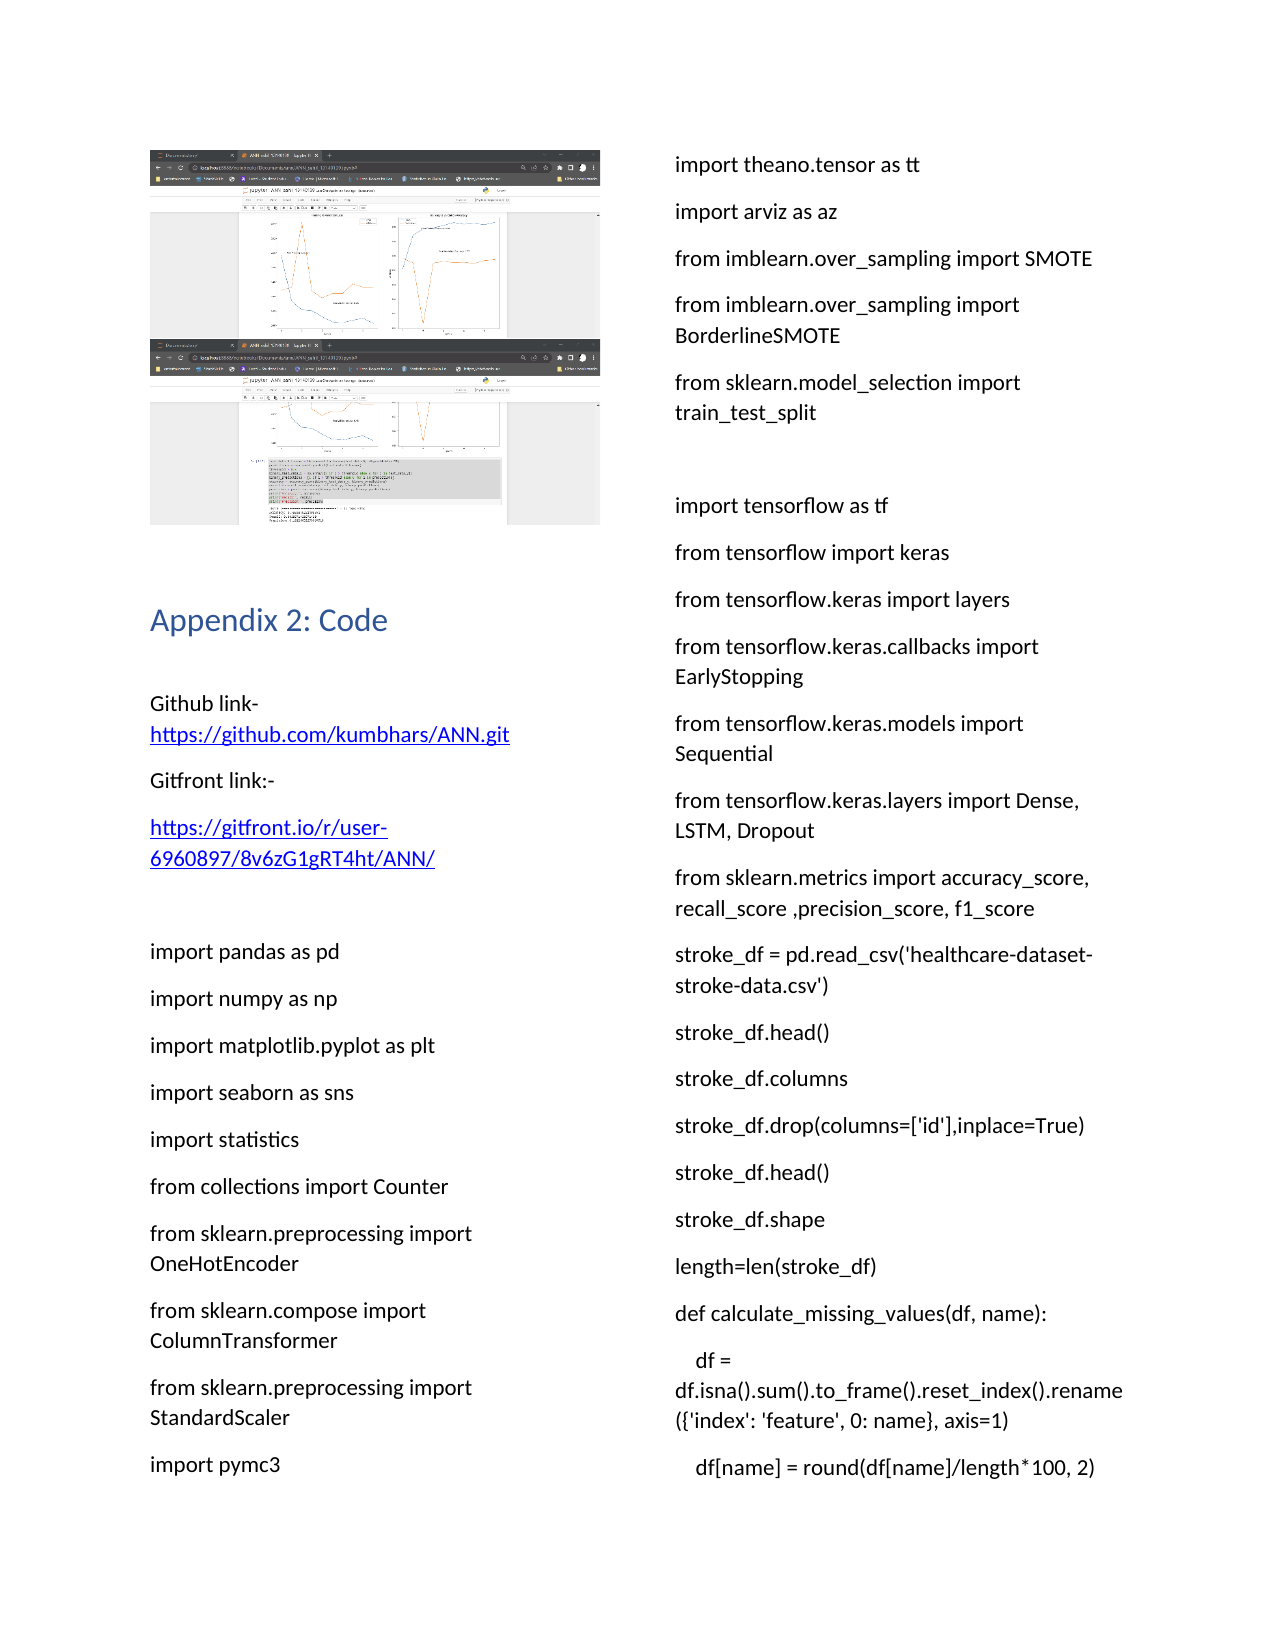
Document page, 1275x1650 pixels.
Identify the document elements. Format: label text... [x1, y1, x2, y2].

text from sklearn.preprocessing import OneHotEncoder [150, 1219, 600, 1277]
text stroke_df.drop(columns=['id'],inplace=True) [675, 1111, 1125, 1139]
text from sklearn.compose import ColumnTransformer [150, 1296, 600, 1354]
text stroke_df.head() [675, 1158, 1125, 1186]
text import numpy as np [150, 984, 600, 1012]
text from collections import Counter [150, 1172, 600, 1200]
text import tensorflow as tf [675, 492, 1125, 520]
text length=len(stroke_df) [675, 1252, 1125, 1280]
text stroke_df.shape [675, 1205, 1125, 1233]
text from tensorflow.keras import layers [675, 585, 1125, 613]
text df = df.isna().sum().to_frame().reset_index().rename({'index': 'feature', 0: name}, axis=1) [675, 1346, 1125, 1434]
text import matplotlib.pyplot as plt [150, 1031, 600, 1059]
text from tensorflow import keras [675, 538, 1125, 567]
text from imblearn.over_sampling import BorderlineSMOTE [675, 291, 1125, 349]
text import seaborn as sns [150, 1078, 600, 1106]
text https://gitfront.io/r/user-6960897/8v6zG1gRT4ht/ANN/ [150, 813, 600, 872]
text from tensorflow.keras.layers import Dense, LSTM, Dropout [675, 786, 1125, 845]
text import pandas as pd [150, 937, 600, 966]
picture [150, 339, 600, 525]
text import theano.tensor as tt [675, 150, 1125, 178]
picture [150, 150, 600, 338]
text Github link- https://github.com/kumbhars/ANN.git [150, 689, 600, 748]
text from imblearn.over_sampling import SMOTE [675, 244, 1125, 272]
subtitle Appendix 2: Code [150, 599, 600, 639]
text def calculate_missing_values(df, name): [675, 1299, 1125, 1327]
text from tensorflow.keras.callbacks import EarlyStopping [675, 632, 1125, 691]
text from sklearn.model_selection import train_test_split [675, 368, 1125, 426]
text df[name] = round(df[name]/length*100, 2) [675, 1453, 1125, 1481]
text stroke_df.columns [675, 1064, 1125, 1093]
text import statistics [150, 1125, 600, 1153]
text import pymc3 [150, 1450, 600, 1478]
text from sklearn.preprocessing import StandardScaler [150, 1373, 600, 1431]
text stroke_df.head() [675, 1018, 1125, 1046]
text from sklearn.metrics import accuracy_score, recall_score ,precision_score, f1_score [675, 863, 1125, 922]
text from tensorflow.keras.models import Sequential [675, 709, 1125, 768]
text stroke_df = pd.read_csv('healthcare-dataset-stroke-data.csv') [675, 941, 1125, 999]
text import arviz as az [675, 197, 1125, 225]
text Gitfront link:- [150, 767, 600, 795]
